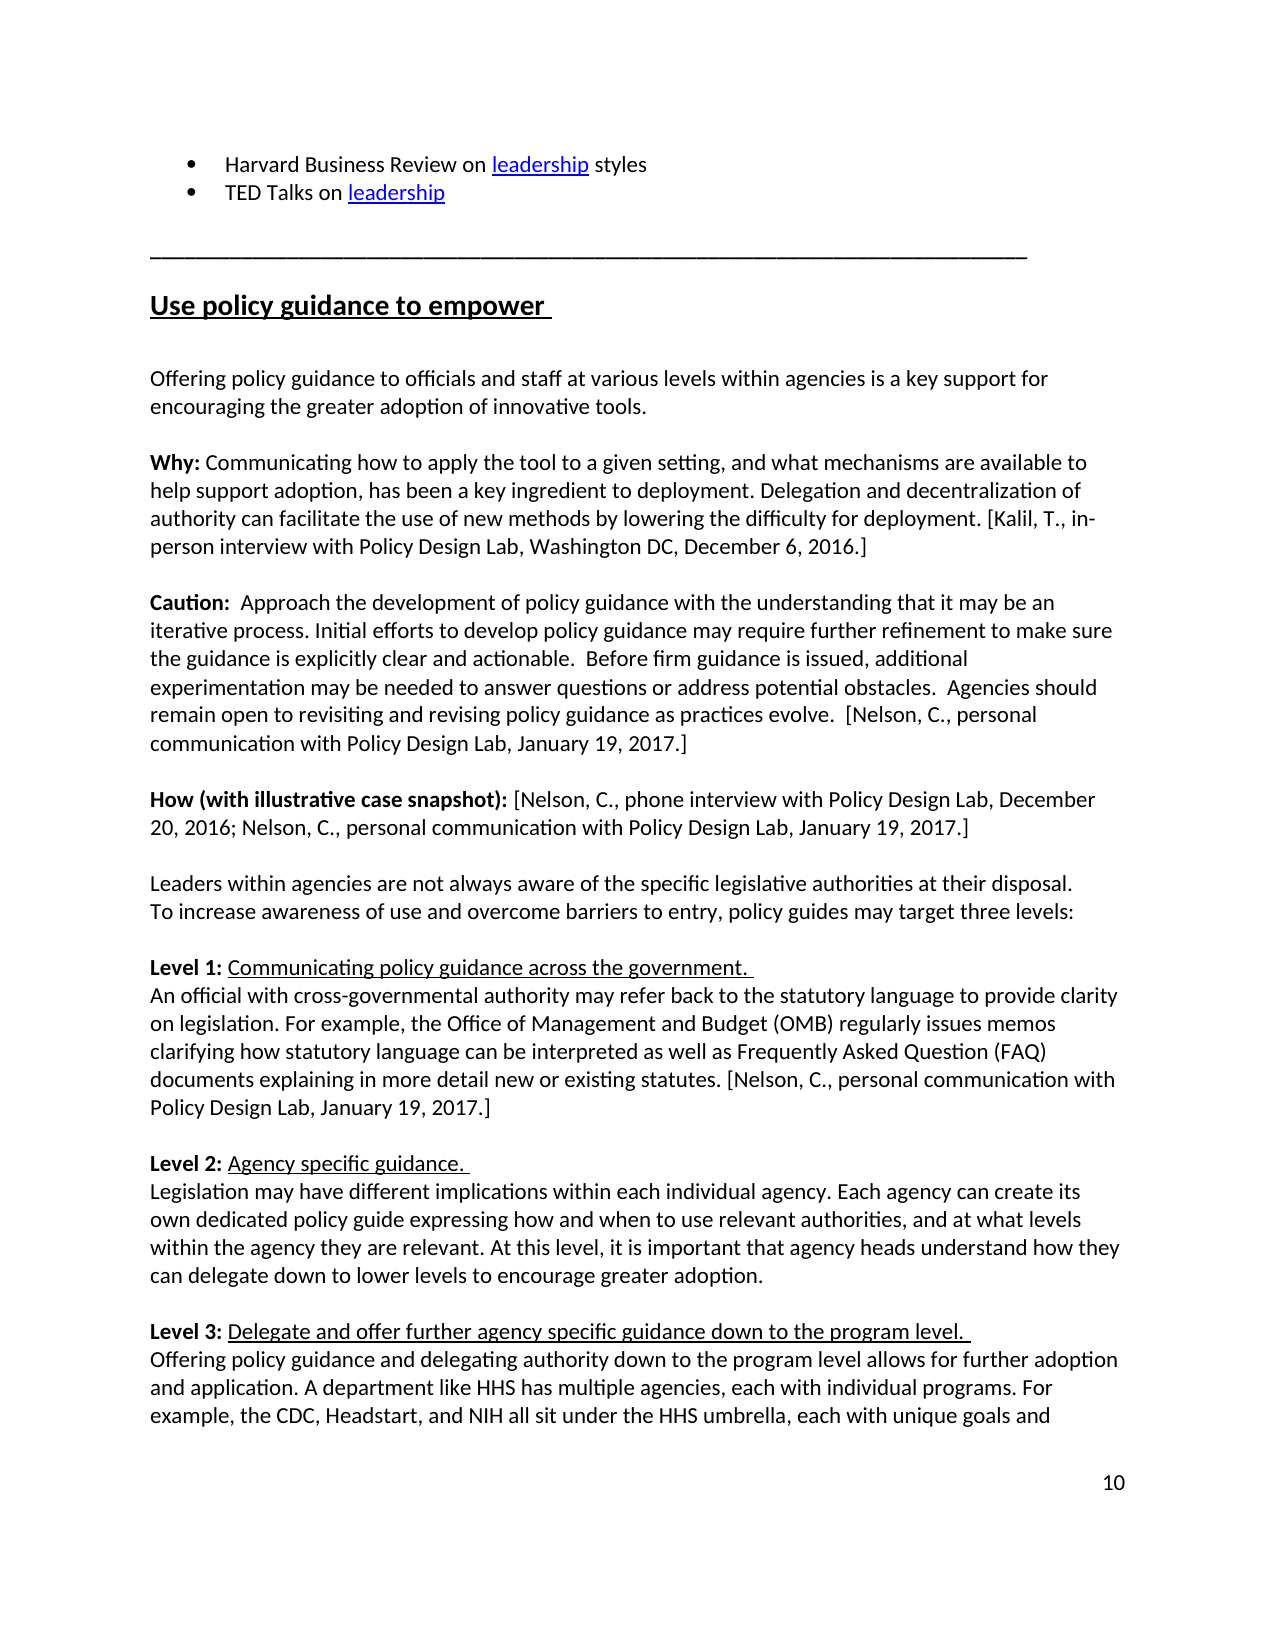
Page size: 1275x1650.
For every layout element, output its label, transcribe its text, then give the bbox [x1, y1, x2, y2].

text Why: Communicating how to apply the tool to a given setting, and what mechanisms are available to help support adoption, has been a key ingredient to deployment. Delegation and decentralization of authority can facilitate the use of new methods by lowering the difficulty for deployment. [Kalil, T., in-person interview with Policy Design Lab, Washington DC, December 6, 2016.] [150, 448, 1125, 561]
text _____________________________________________________________________________ [150, 234, 1125, 262]
text An official with cross-governmental authority may refer back to the statutory language to provide clarity on legislation. For example, the Office of Management and Budget (OMB) regularly issues memos clarifying how statutory language can be interpreted as well as Frequently Asked Question (FAQ) documents explaining in more detail new or existing statutes. [Nelson, C., personal communication with Policy Design Lab, January 19, 2017.] [150, 981, 1125, 1121]
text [150, 1345, 1125, 1429]
text To increase awareness of use and overcome barriers to entry, policy guides may target three levels: [150, 897, 1125, 925]
text Level 1: Communicating policy guidance across the government. [150, 953, 1125, 981]
text Legislation may have different implications within each individual agency. Each agency can create its own dedicated policy guide expressing how and when to use relevant authorities, and at what levels within the agency they are relevant. At this level, it is important that agency heads understand how they can delegate down to lower levels to encourage greater adoption. [150, 1177, 1125, 1289]
list TED Talks on leadership [187, 178, 1125, 206]
text Caution: Approach the development of policy guidance with the understanding that it may be an iterative process. Initial efforts to develop policy guidance may require further refinement to make sure the guidance is explicitly clear and actionable. Before firm guidance is issued, additional experimentation may be needed to answer questions or address potential obstacles. Agencies should remain open to revisiting and revising policy guidance as practices evolve. [Nelson, C., personal communication with Policy Design Lab, January 19, 2017.] [150, 588, 1125, 757]
text How (with illustrative case snapshot): [Nelson, C., phone interview with Policy Design Lab, December 20, 2016; Nelson, C., personal communication with Policy Design Lab, January 19, 2017.] [150, 785, 1125, 841]
text Level 3: Delegate and offer further agency specific guidance down to the program level. [150, 1317, 1125, 1345]
text Level 2: Agency specific guidance. [150, 1149, 1125, 1177]
list Harvard Business Review on leadership styles [187, 150, 1125, 178]
text Offering policy guidance to officials and staff at various levels within agencies is a key support for encouraging the greater adoption of innovative tools. [150, 364, 1125, 420]
text Leaders within agencies are not always aware of the specific legislative authorities at their disposal. [150, 869, 1125, 897]
subtitle Use policy guidance to empower [150, 287, 1125, 323]
